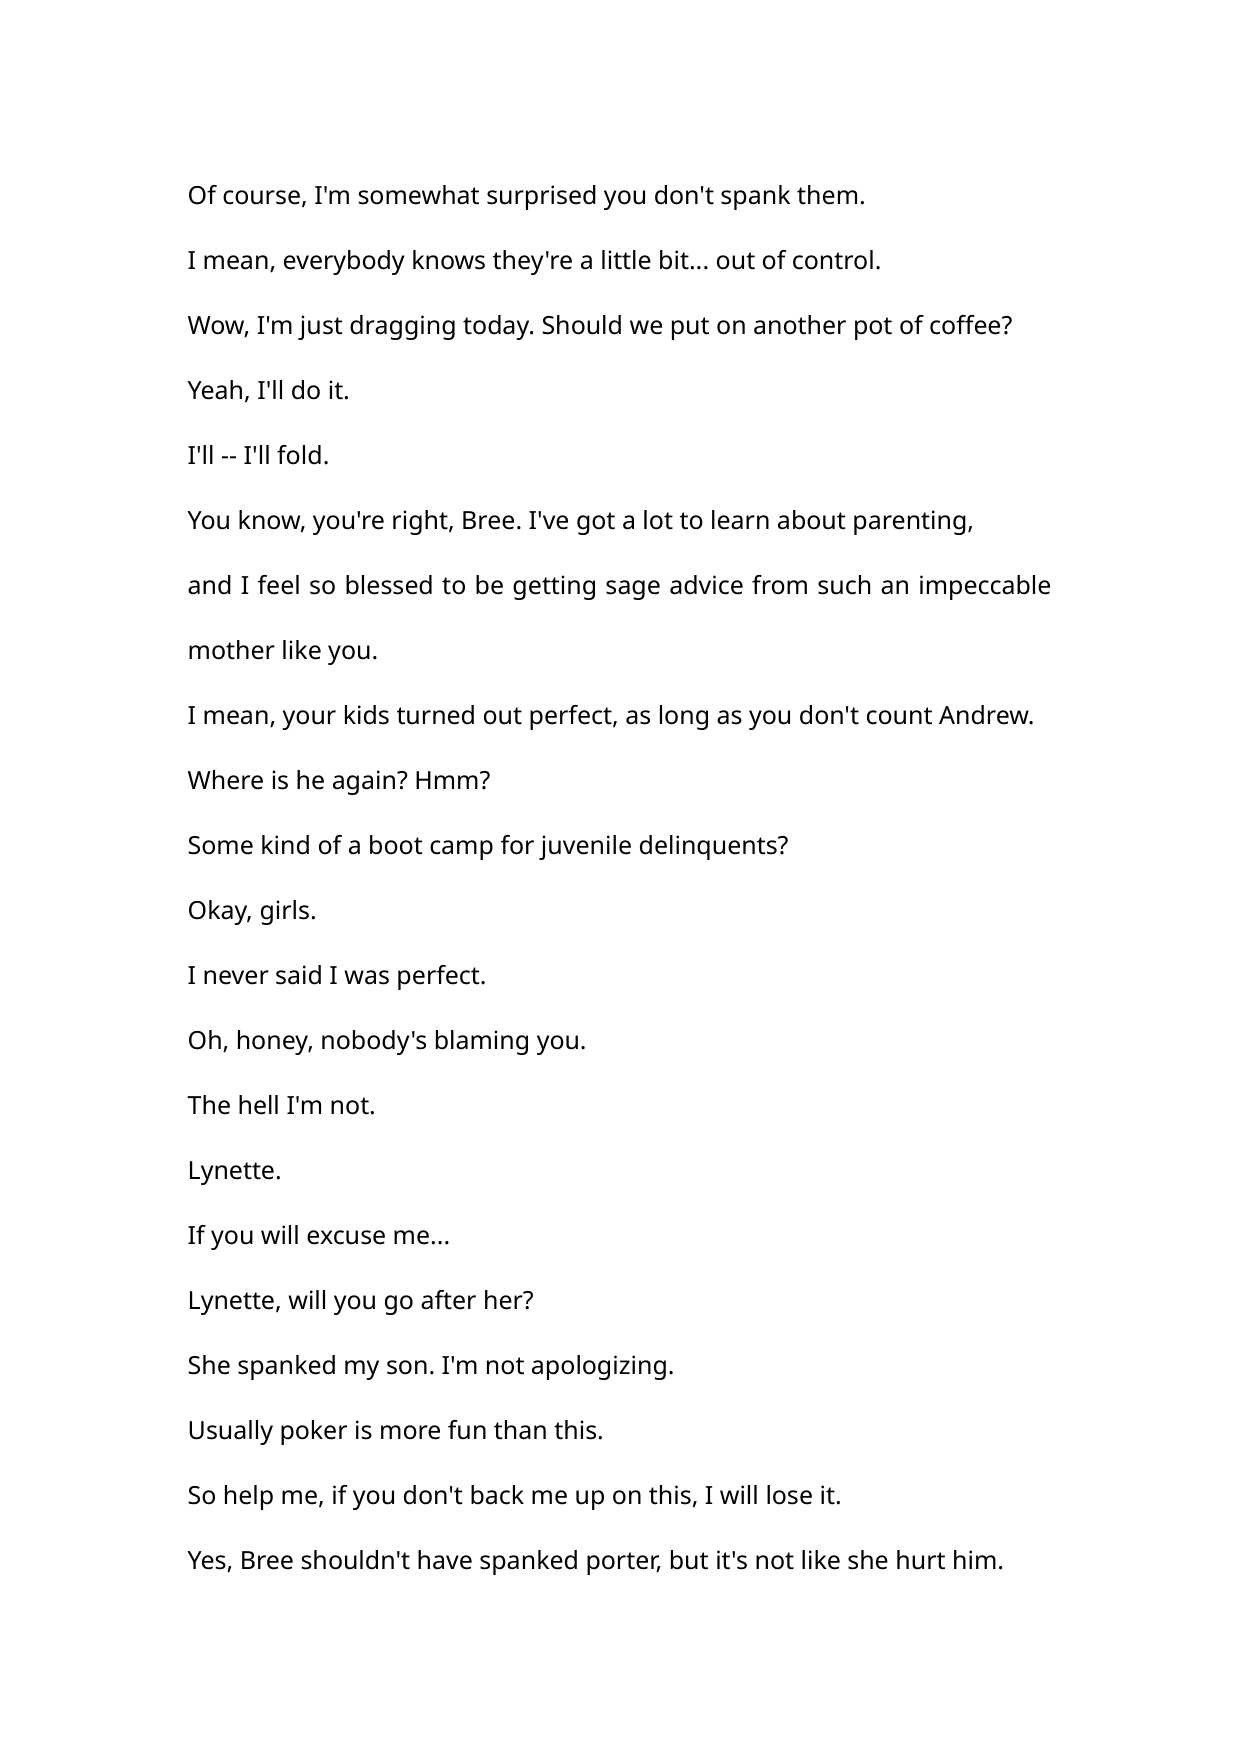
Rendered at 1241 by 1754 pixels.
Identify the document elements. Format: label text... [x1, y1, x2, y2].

text Yeah, I'll do it. [187, 357, 1053, 422]
text Wow, I'm just dragging today. Should we put on another pot of coffee? [187, 292, 1053, 357]
text You know, you're right, Bree. I've got a lot to learn about parenting, [187, 487, 1053, 552]
text I never said I was perfect. [187, 942, 1053, 1007]
text and I feel so blessed to be getting sage advice from such an impeccable mother like you. [187, 552, 1053, 682]
text Okay, girls. [187, 877, 1053, 942]
text I'll -- I'll fold. [187, 422, 1053, 487]
text Where is he again? Hmm? [187, 747, 1053, 812]
text She spanked my son. I'm not apologizing. [187, 1332, 1053, 1397]
text So help me, if you don't back me up on this, I will lose it. [187, 1462, 1053, 1527]
text The hell I'm not. [187, 1072, 1053, 1137]
text Lynette, will you go after her? [187, 1267, 1053, 1332]
text I mean, everybody knows they're a little bit... out of control. [187, 227, 1053, 292]
text Of course, I'm somewhat surprised you don't spank them. [187, 162, 1053, 227]
text I mean, your kids turned out perfect, as long as you don't count Andrew. [187, 682, 1053, 747]
text If you will excuse me... [187, 1202, 1053, 1267]
text Lynette. [187, 1137, 1053, 1202]
text Oh, honey, nobody's blaming you. [187, 1007, 1053, 1072]
text Yes, Bree shouldn't have spanked porter, but it's not like she hurt him. [187, 1527, 1053, 1592]
text Some kind of a boot camp for juvenile delinquents? [187, 812, 1053, 877]
text Usually poker is more fun than this. [187, 1397, 1053, 1462]
